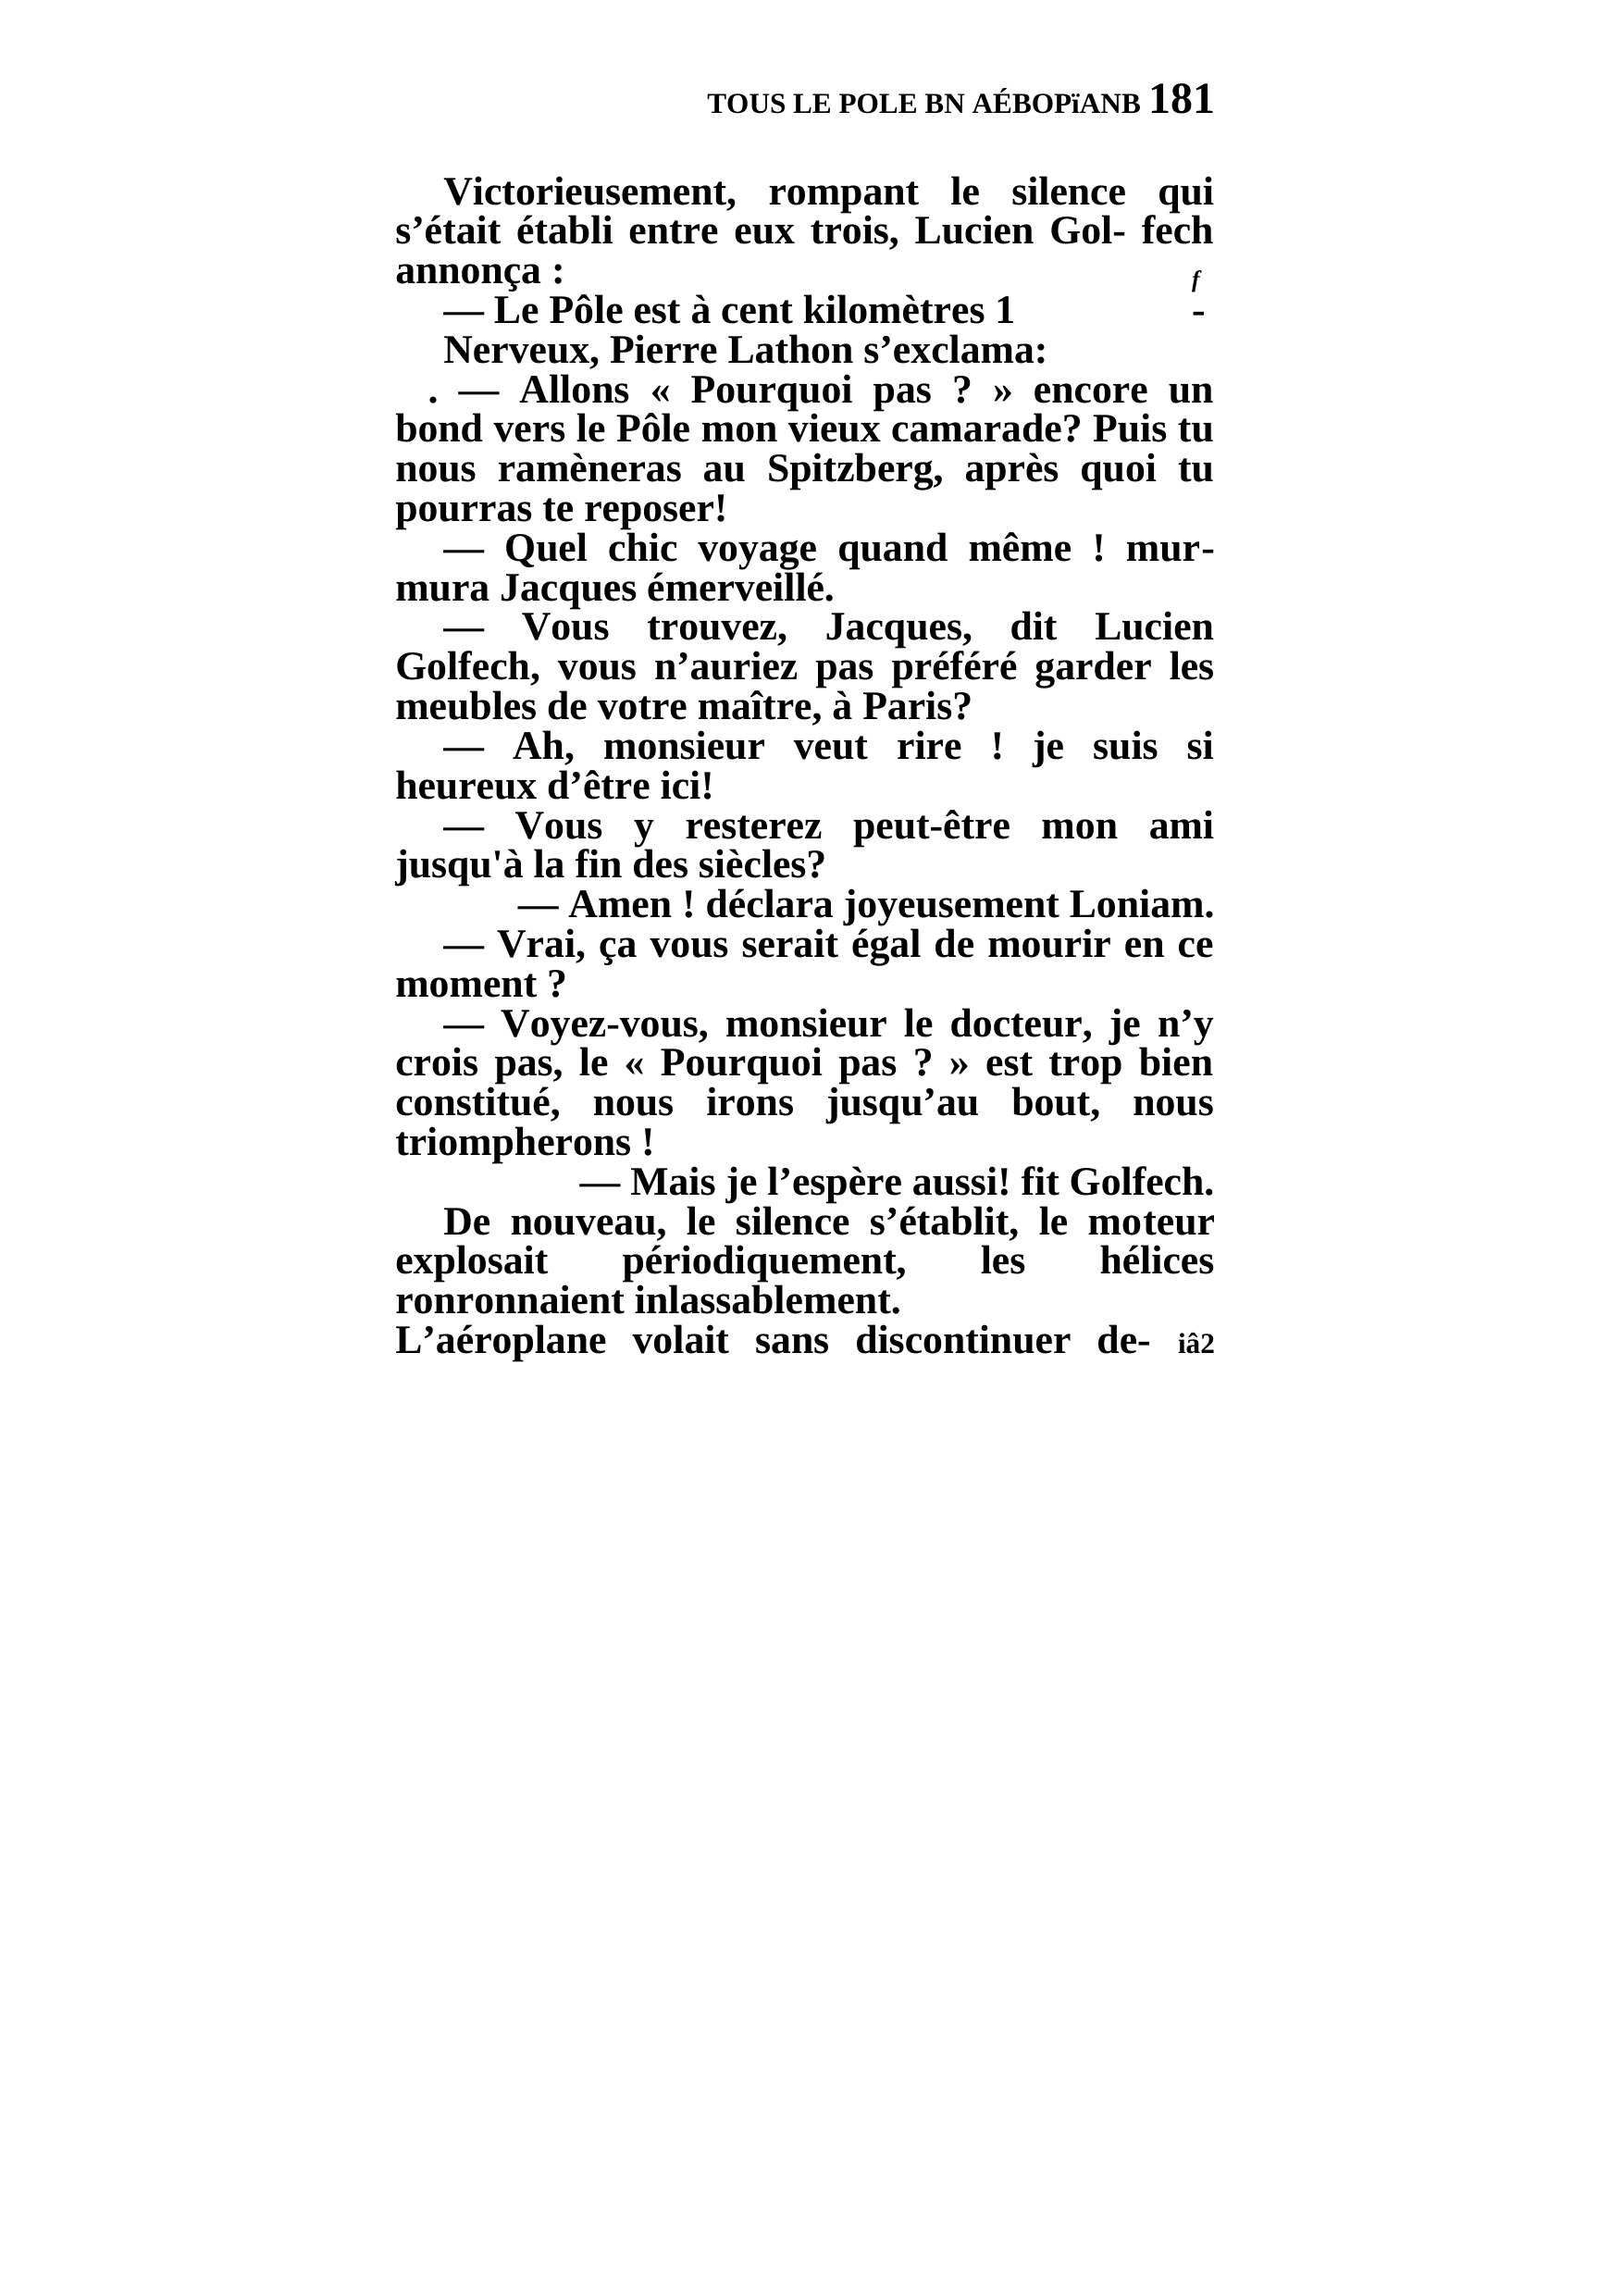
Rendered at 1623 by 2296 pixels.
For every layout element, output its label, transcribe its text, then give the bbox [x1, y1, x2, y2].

text TOUS LE POLE BN AÉBOPïANB 181 [395, 73, 1215, 123]
text . — Allons « Pourquoi pas ? » encore un bond vers le Pôle mon vieux camarade? Puis tu nous ramèneras au Spitzberg, après quoi tu pourras te reposer! [395, 371, 1215, 529]
text — Vous y resterez peut-être mon ami jusqu'à la fin des siècles? [395, 807, 1215, 886]
text De nouveau, le silence s’établit, le moteur explosait périodiquement, les hélices ronronnaient inlassablement. [395, 1203, 1215, 1322]
text L’aéroplane volait sans discontinuer de- iâ2 VERS LE PÔLE J5N AÉROPLANE [395, 1322, 1215, 1361]
text — Amen ! déclara joyeusement Loniam. [395, 886, 1215, 925]
text — Vrai, ça vous serait égal de mourir en ce moment ? [395, 925, 1215, 1005]
text — Le Pôle est à cent kilomètres 1 - [395, 292, 1215, 331]
text Nerveux, Pierre Lathon s’exclama: [395, 331, 1215, 371]
text — Vous trouvez, Jacques, dit Lucien Golfech, vous n’auriez pas préféré garder les meubles de votre maître, à Paris? [395, 609, 1215, 727]
text — Voyez-vous, monsieur le docteur, je n’y crois pas, le « Pourquoi pas ? » est trop bien constitué, nous irons jusqu’au bout, nous triompherons ! [395, 1005, 1215, 1163]
text Victorieusement, rompant le silence qui s’était établi entre eux trois, Lucien Gol- fech annonça : f [395, 173, 1215, 292]
text — Mais je l’espère aussi! fit Golfech. [395, 1163, 1215, 1203]
text — Quel chic voyage quand même ! murmura Jacques émerveillé. [395, 529, 1215, 609]
text — Ah, monsieur veut rire ! je suis si heureux d’être ici! [395, 727, 1215, 807]
